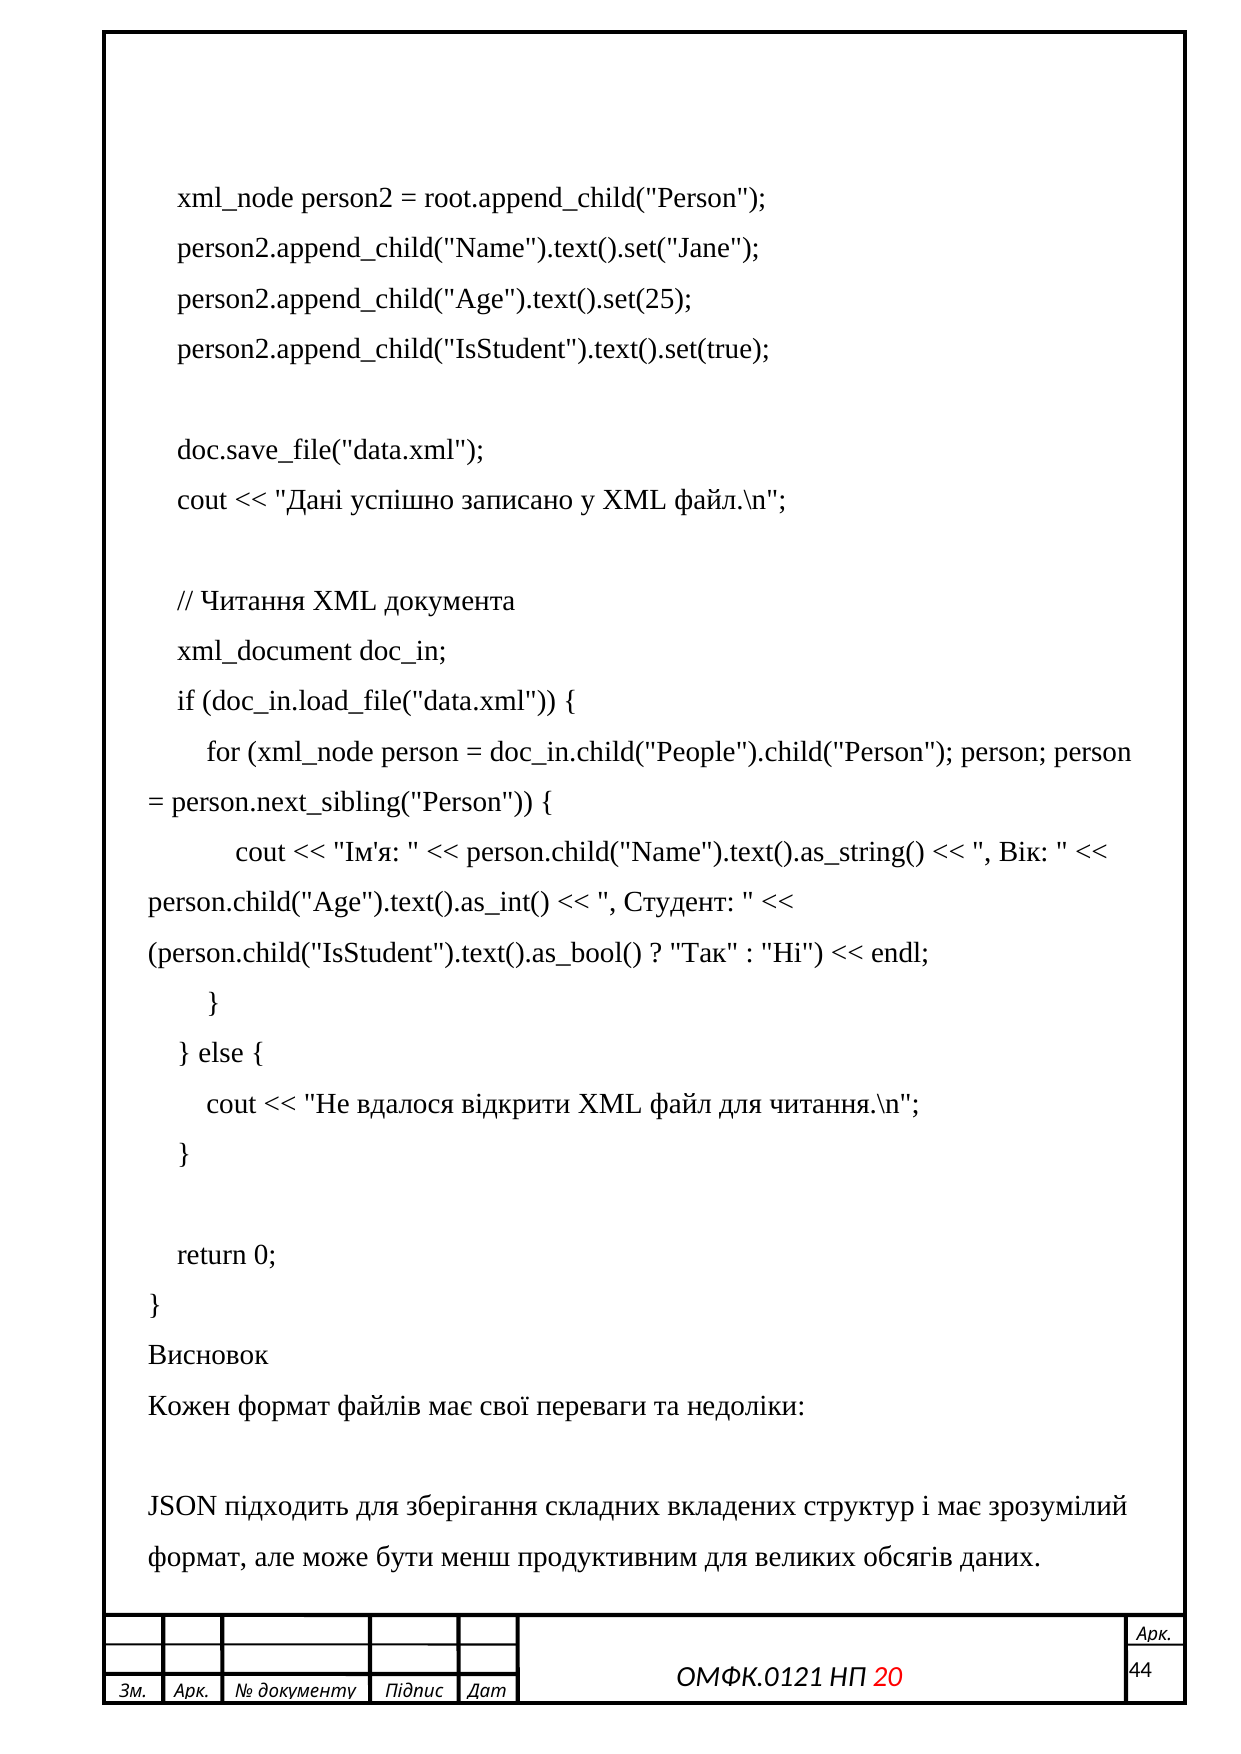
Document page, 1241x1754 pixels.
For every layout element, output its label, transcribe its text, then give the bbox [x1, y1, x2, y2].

text xml_node person2 = root.append_child("Person"); [148, 180, 1152, 214]
text for (xml_node person = doc_in.child("People").child("Person"); person; person = person.next_sibling("Person")) { [148, 734, 1152, 817]
text person2.append_child("Age").text().set(25); [148, 281, 1152, 314]
text } [148, 985, 1152, 1019]
text JSON підходить для зберігання складних вкладених структур і має зрозумілий формат, але може бути менш продуктивним для великих обсягів даних. [148, 1488, 1152, 1572]
text person2.append_child("Name").text().set("Jane"); [148, 231, 1152, 264]
text return 0; [148, 1237, 1152, 1270]
text cout << "Дані успішно записано у XML файл.\n"; [148, 482, 1152, 516]
text cout << "Не вдалося відкрити XML файл для читання.\n"; [148, 1086, 1152, 1119]
text } else { [148, 1036, 1152, 1069]
text doc.save_file("data.xml"); [148, 432, 1152, 465]
text Кожен формат файлів має свої переваги та недоліки: [148, 1388, 1152, 1421]
text } [148, 1287, 1152, 1321]
text cout << "Ім'я: " << person.child("Name").text().as_string() << ", Вік: " << person.child("Age").text().as_int() << ", Студент: " << (person.child("IsStudent").text().as_bool() ? "Так" : "Ні") << endl; [148, 834, 1152, 968]
text Висновок [148, 1337, 1152, 1371]
text } [148, 1136, 1152, 1170]
text person2.append_child("IsStudent").text().set(true); [148, 331, 1152, 365]
text xml_document doc_in; [148, 633, 1152, 667]
text if (doc_in.load_file("data.xml")) { [148, 683, 1152, 717]
text // Читання XML документа [148, 583, 1152, 616]
